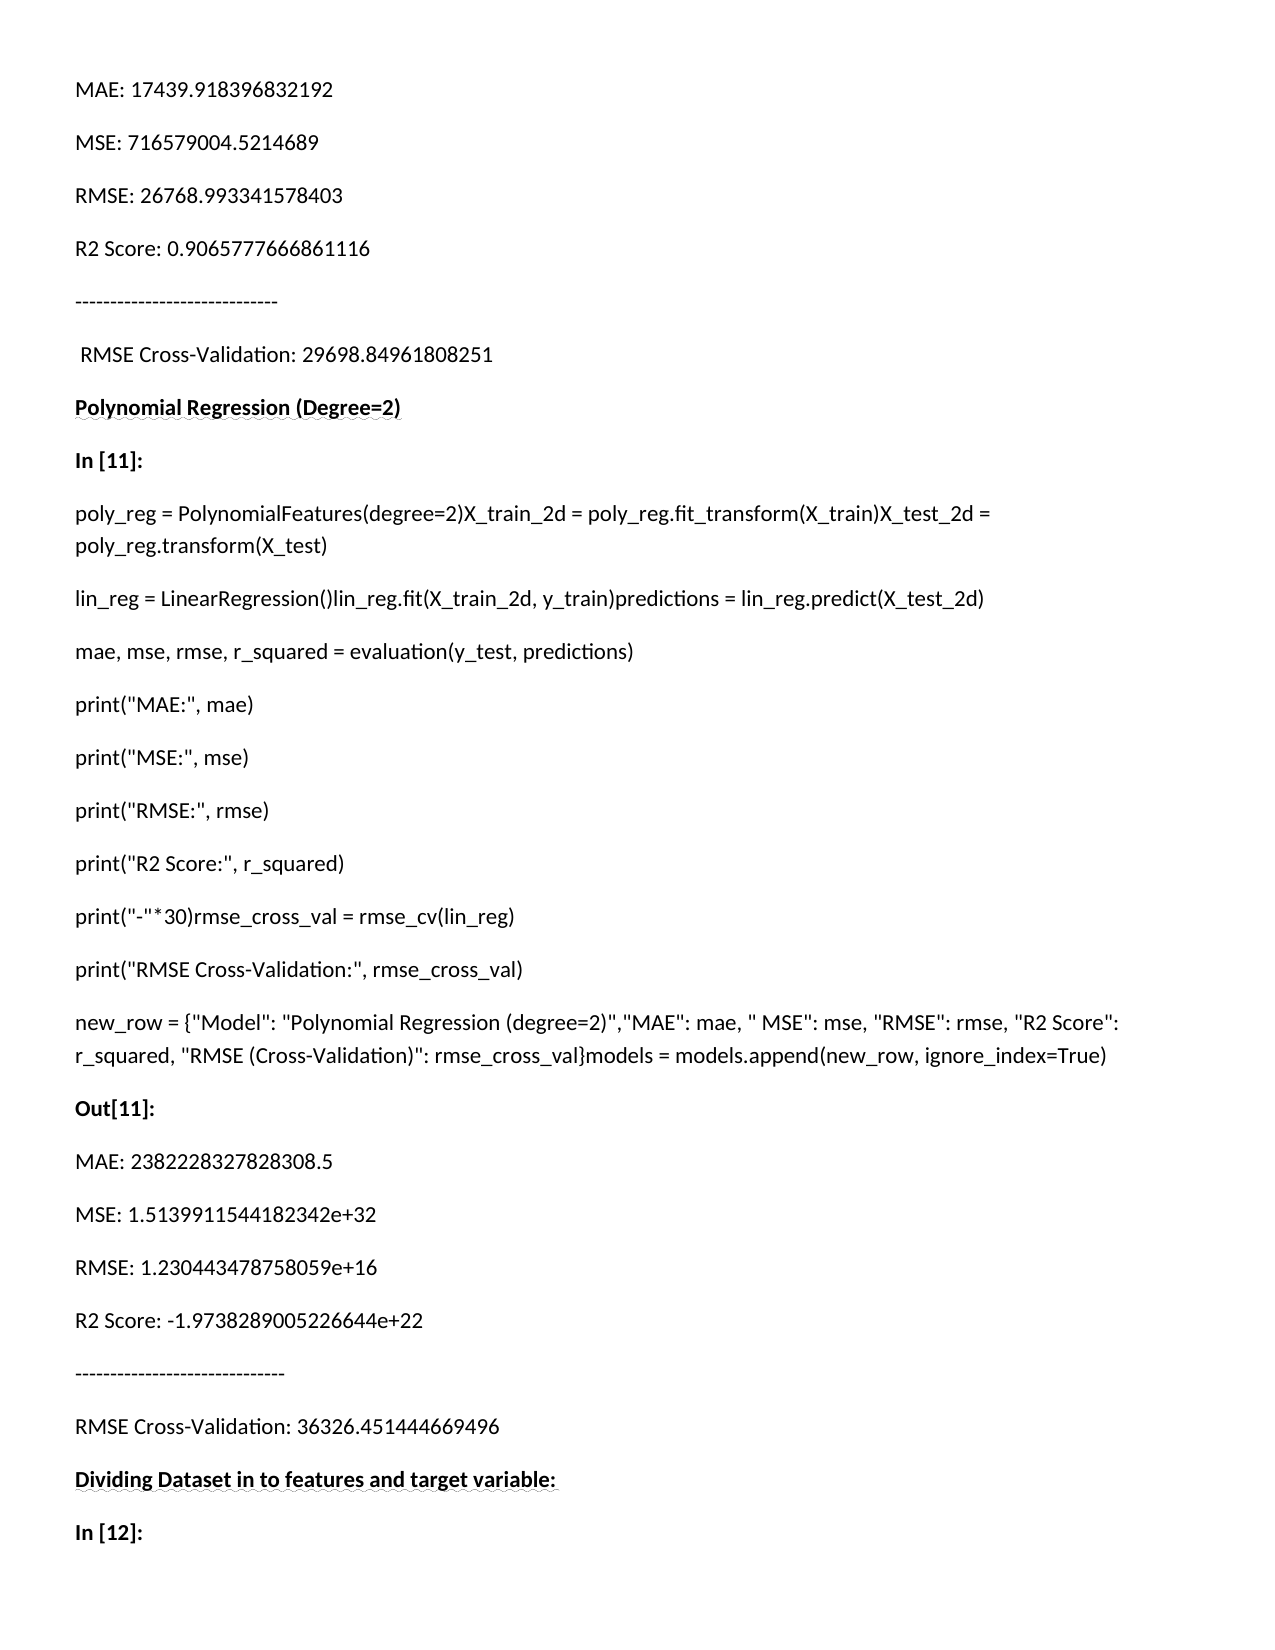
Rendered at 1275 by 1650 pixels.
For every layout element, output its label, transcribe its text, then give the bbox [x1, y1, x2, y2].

text In [11]: [75, 446, 1200, 474]
text ----------------------------- [75, 287, 1200, 315]
text Polynomial Regression (Degree=2) [75, 393, 1200, 421]
text MSE: 1.5139911544182342e+32 [75, 1200, 1200, 1228]
text RMSE: 26768.993341578403 [75, 181, 1200, 209]
text R2 Score: -1.9738289005226644e+22 [75, 1306, 1200, 1334]
text lin_reg = LinearRegression()lin_reg.fit(X_train_2d, y_train)predictions = lin_reg.predict(X_test_2d) [75, 584, 1200, 612]
text Dividing Dataset in to features and target variable: [75, 1465, 1200, 1493]
text ------------------------------ [75, 1359, 1200, 1387]
text print("MSE:", mse) [75, 743, 1200, 771]
text print("MAE:", mae) [75, 690, 1200, 718]
text print("-"*30)rmse_cross_val = rmse_cv(lin_reg) [75, 902, 1200, 931]
text In [12]: [75, 1518, 1200, 1546]
text MAE: 17439.918396832192 [75, 75, 1200, 103]
text print("RMSE Cross-Validation:", rmse_cross_val) [75, 956, 1200, 983]
text new_row = {"Model": "Polynomial Regression (degree=2)","MAE": mae, " MSE": mse, "RMSE": rmse, "R2 Score": r_squared, "RMSE (Cross-Validation)": rmse_cross_val}models = models.append(new_row, ignore_index=True) [75, 1008, 1200, 1069]
text poly_reg = PolynomialFeatures(degree=2)X_train_2d = poly_reg.fit_transform(X_train)X_test_2d = poly_reg.transform(X_test) [75, 499, 1200, 559]
text print("R2 Score:", r_squared) [75, 849, 1200, 877]
text MSE: 716579004.5214689 [75, 128, 1200, 156]
text R2 Score: 0.9065777666861116 [75, 234, 1200, 262]
text mae, mse, rmse, r_squared = evaluation(y_test, predictions) [75, 637, 1200, 665]
text MAE: 2382228327828308.5 [75, 1147, 1200, 1175]
text RMSE Cross-Validation: 29698.84961808251 [75, 340, 1200, 368]
text RMSE: 1.230443478758059e+16 [75, 1253, 1200, 1281]
text RMSE Cross-Validation: 36326.451444669496 [75, 1412, 1200, 1440]
text print("RMSE:", rmse) [75, 796, 1200, 824]
text Out[11]: [75, 1094, 1200, 1122]
